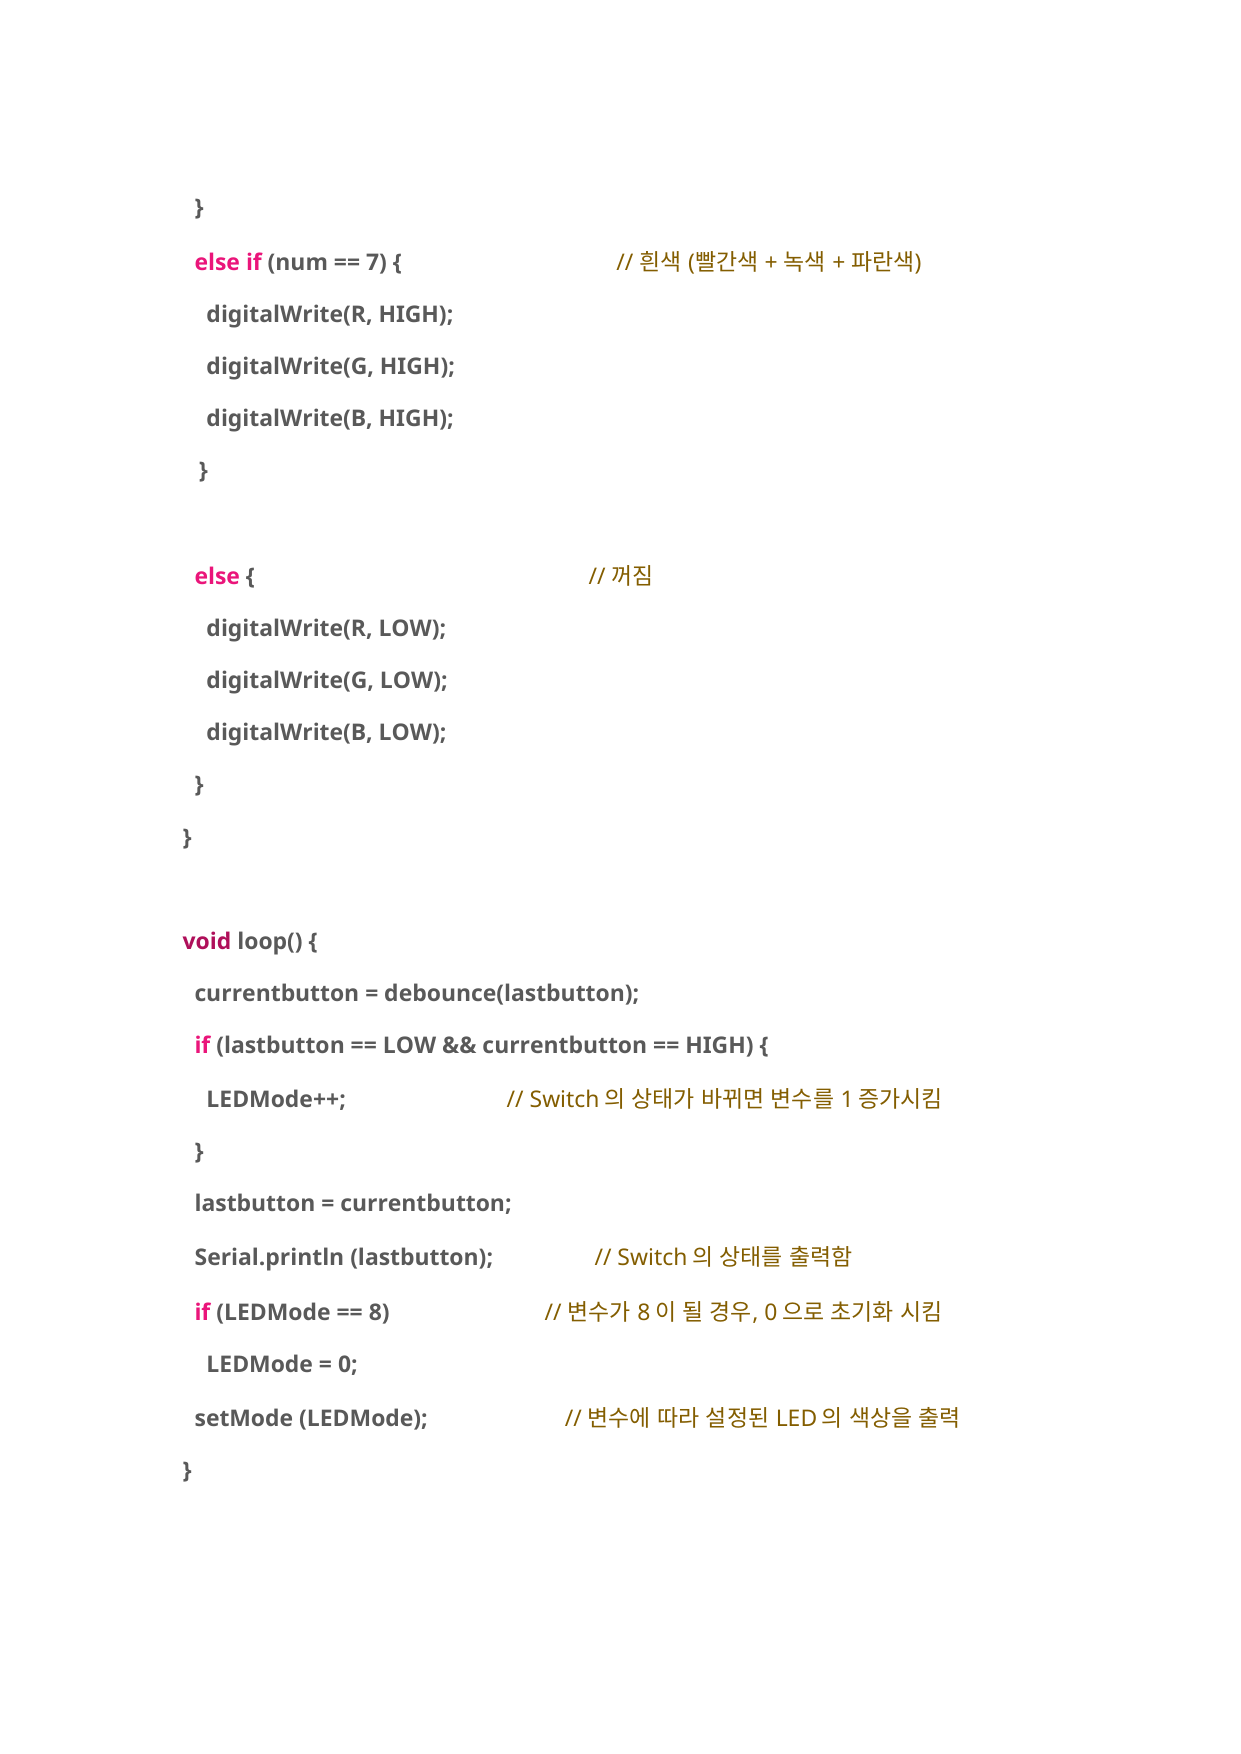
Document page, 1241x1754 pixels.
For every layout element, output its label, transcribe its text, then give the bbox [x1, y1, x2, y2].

text Serial.println (lastbutton); // Switch의 상태를 출력함 [182, 1239, 1058, 1272]
text LEDMode++; // Switch의 상태가 바뀌면 변수를 1증가시킴 [182, 1081, 1058, 1114]
text digitalWrite(G, LOW); [182, 664, 1058, 695]
text if (lastbutton == LOW && currentbutton == HIGH) { [182, 1029, 1058, 1060]
text digitalWrite(G, HIGH); [182, 349, 1058, 381]
text digitalWrite(R, LOW); [182, 612, 1058, 643]
text LEDMode = 0; [182, 1347, 1058, 1379]
text } [182, 820, 1058, 852]
text digitalWrite(B, HIGH); [182, 402, 1058, 433]
text currentbutton = debounce(lastbutton); [182, 977, 1058, 1008]
text } [182, 1454, 1058, 1485]
text else if (num == 7) { // 흰색 (빨간색 + 녹색 + 파란색) [182, 243, 1058, 277]
text } [182, 768, 1058, 799]
text } [182, 454, 1058, 485]
text else { // 꺼짐 [182, 558, 1058, 591]
text digitalWrite(B, LOW); [182, 716, 1058, 747]
text } [182, 1135, 1058, 1166]
text void loop() { [182, 924, 1058, 956]
text if (LEDMode == 8) // 변수가 8이 될 경우, 0으로 초기화 시킴 [182, 1293, 1058, 1327]
text setMode (LEDMode); // 변수에 따라 설정된 LED의 색상을 출력 [182, 1399, 1058, 1433]
text lastbutton = currentbutton; [182, 1187, 1058, 1218]
text } [182, 191, 1058, 222]
text digitalWrite(R, HIGH); [182, 297, 1058, 329]
